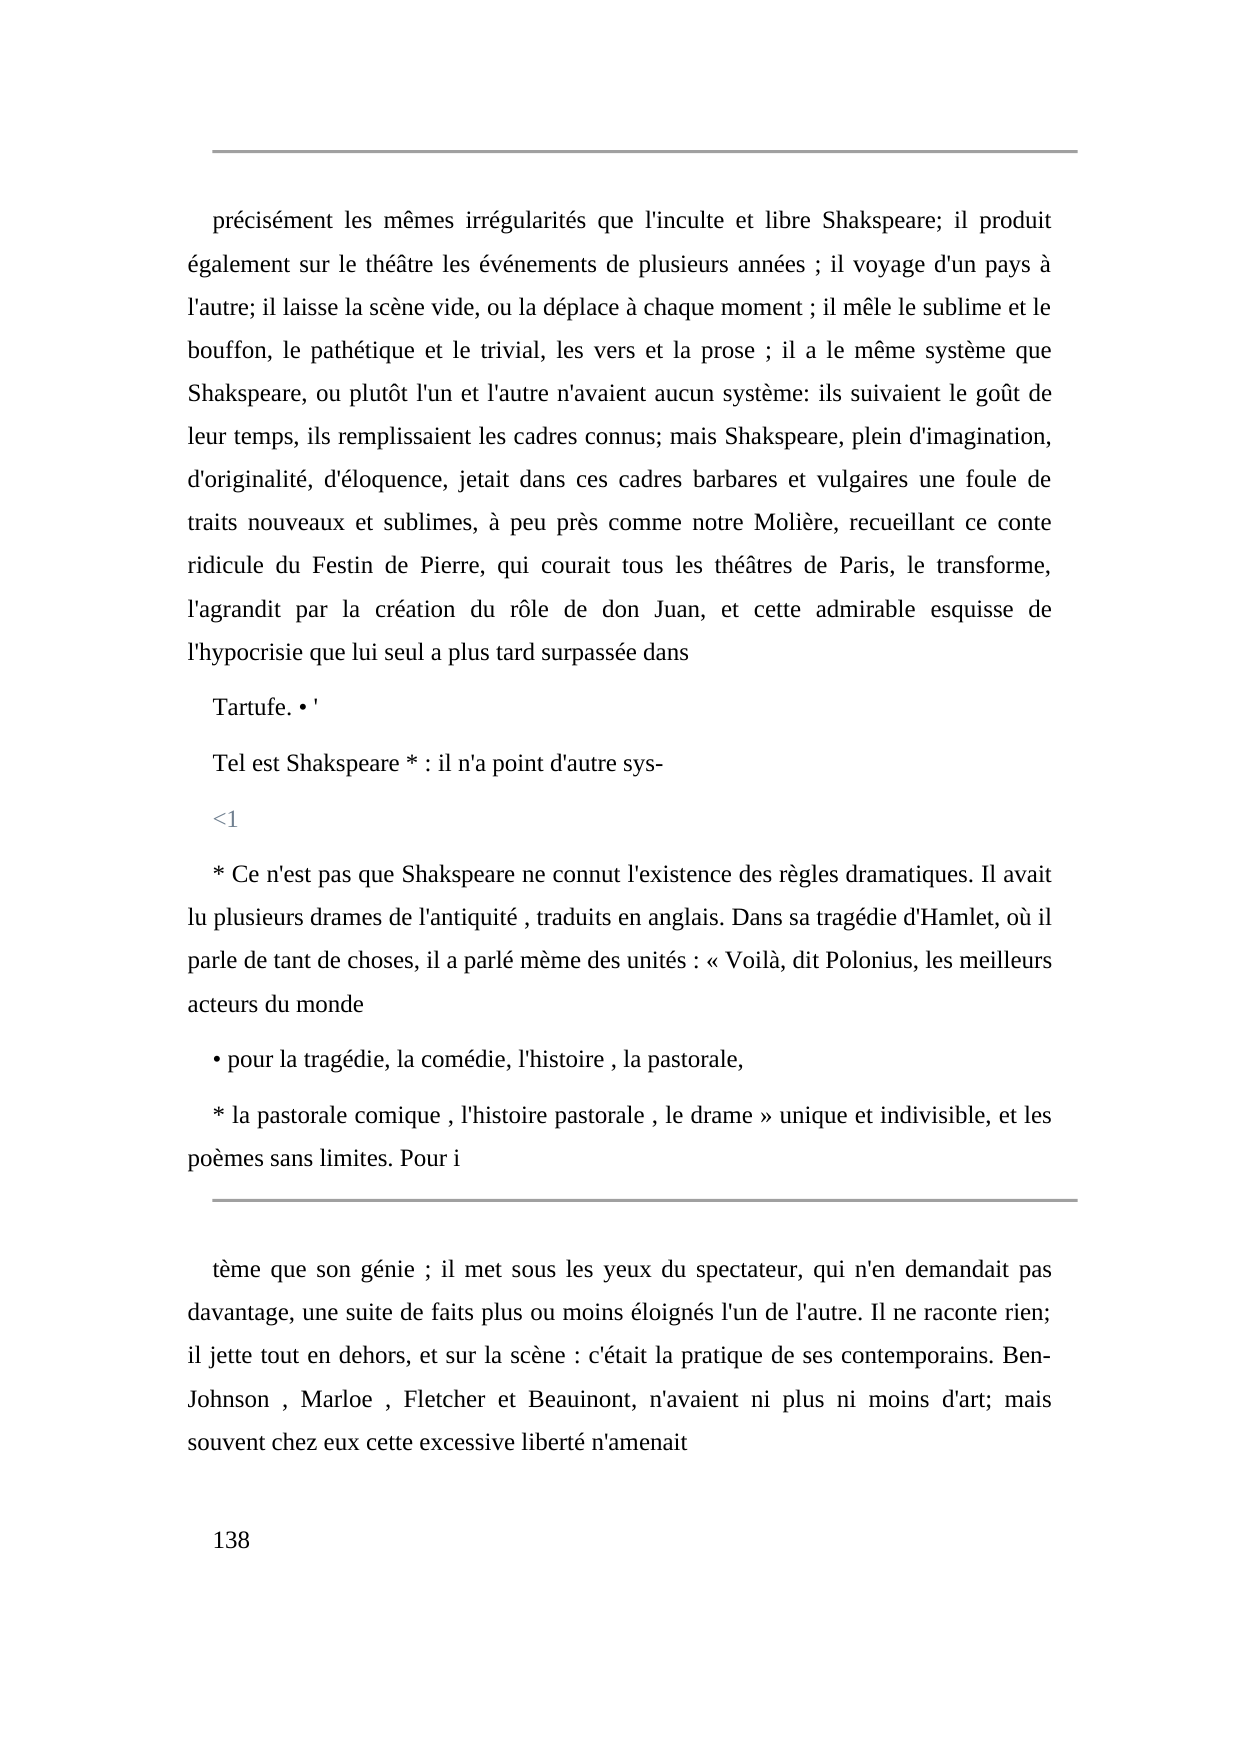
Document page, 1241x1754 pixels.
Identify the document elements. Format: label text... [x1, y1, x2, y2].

text précisément les mêmes irrégularités que l'inculte et libre Shakspeare; il produit également sur le théâtre les événements de plusieurs années ; il voyage d'un pays à l'autre; il laisse la scène vide, ou la déplace à chaque moment ; il mêle le sublime et le bouffon, le pathétique et le trivial, les vers et la prose ; il a le même système que Shakspeare, ou plutôt l'un et l'autre n'avaient aucun système: ils suivaient le goût de leur temps, ils remplissaient les cadres connus; mais Shakspeare, plein d'imagination, d'originalité, d'éloquence, jetait dans ces cadres barbares et vulgaires une foule de traits nouveaux et sublimes, à peu près comme notre Molière, recueillant ce conte ridicule du Festin de Pierre, qui courait tous les théâtres de Paris, le transforme, l'agrandit par la création du rôle de don Juan, et cette admirable esquisse de l'hypocrisie que lui seul a plus tard surpassée dans [187, 206, 1053, 666]
text • pour la tragédie, la comédie, l'histoire , la pastorale, [187, 1044, 1053, 1073]
text * la pastorale comique , l'histoire pastorale , le drame » unique et indivisible, et les poèmes sans limites. Pour i [187, 1100, 1053, 1172]
text <1 [187, 804, 1053, 832]
text tème que son génie ; il met sous les yeux du spectateur, qui n'en demandait pas davantage, une suite de faits plus ou moins éloignés l'un de l'autre. Il ne raconte rien; il jette tout en dehors, et sur la scène : c'était la pratique de ses contemporains. Ben-Johnson , Marloe , Fletcher et Beauinont, n'avaient ni plus ni moins d'art; mais souvent chez eux cette excessive liberté n'amenait [187, 1254, 1053, 1456]
text Tel est Shakspeare * : il n'a point d'autre sys- [187, 748, 1053, 777]
text Tartufe. • ' [187, 692, 1053, 721]
text * Ce n'est pas que Shakspeare ne connut l'existence des règles dramatiques. Il avait lu plusieurs drames de l'antiquité , traduits en anglais. Dans sa tragédie d'Hamlet, où il parle de tant de choses, il a parlé mème des unités : « Voilà, dit Polonius, les meilleurs acteurs du monde [187, 859, 1053, 1017]
